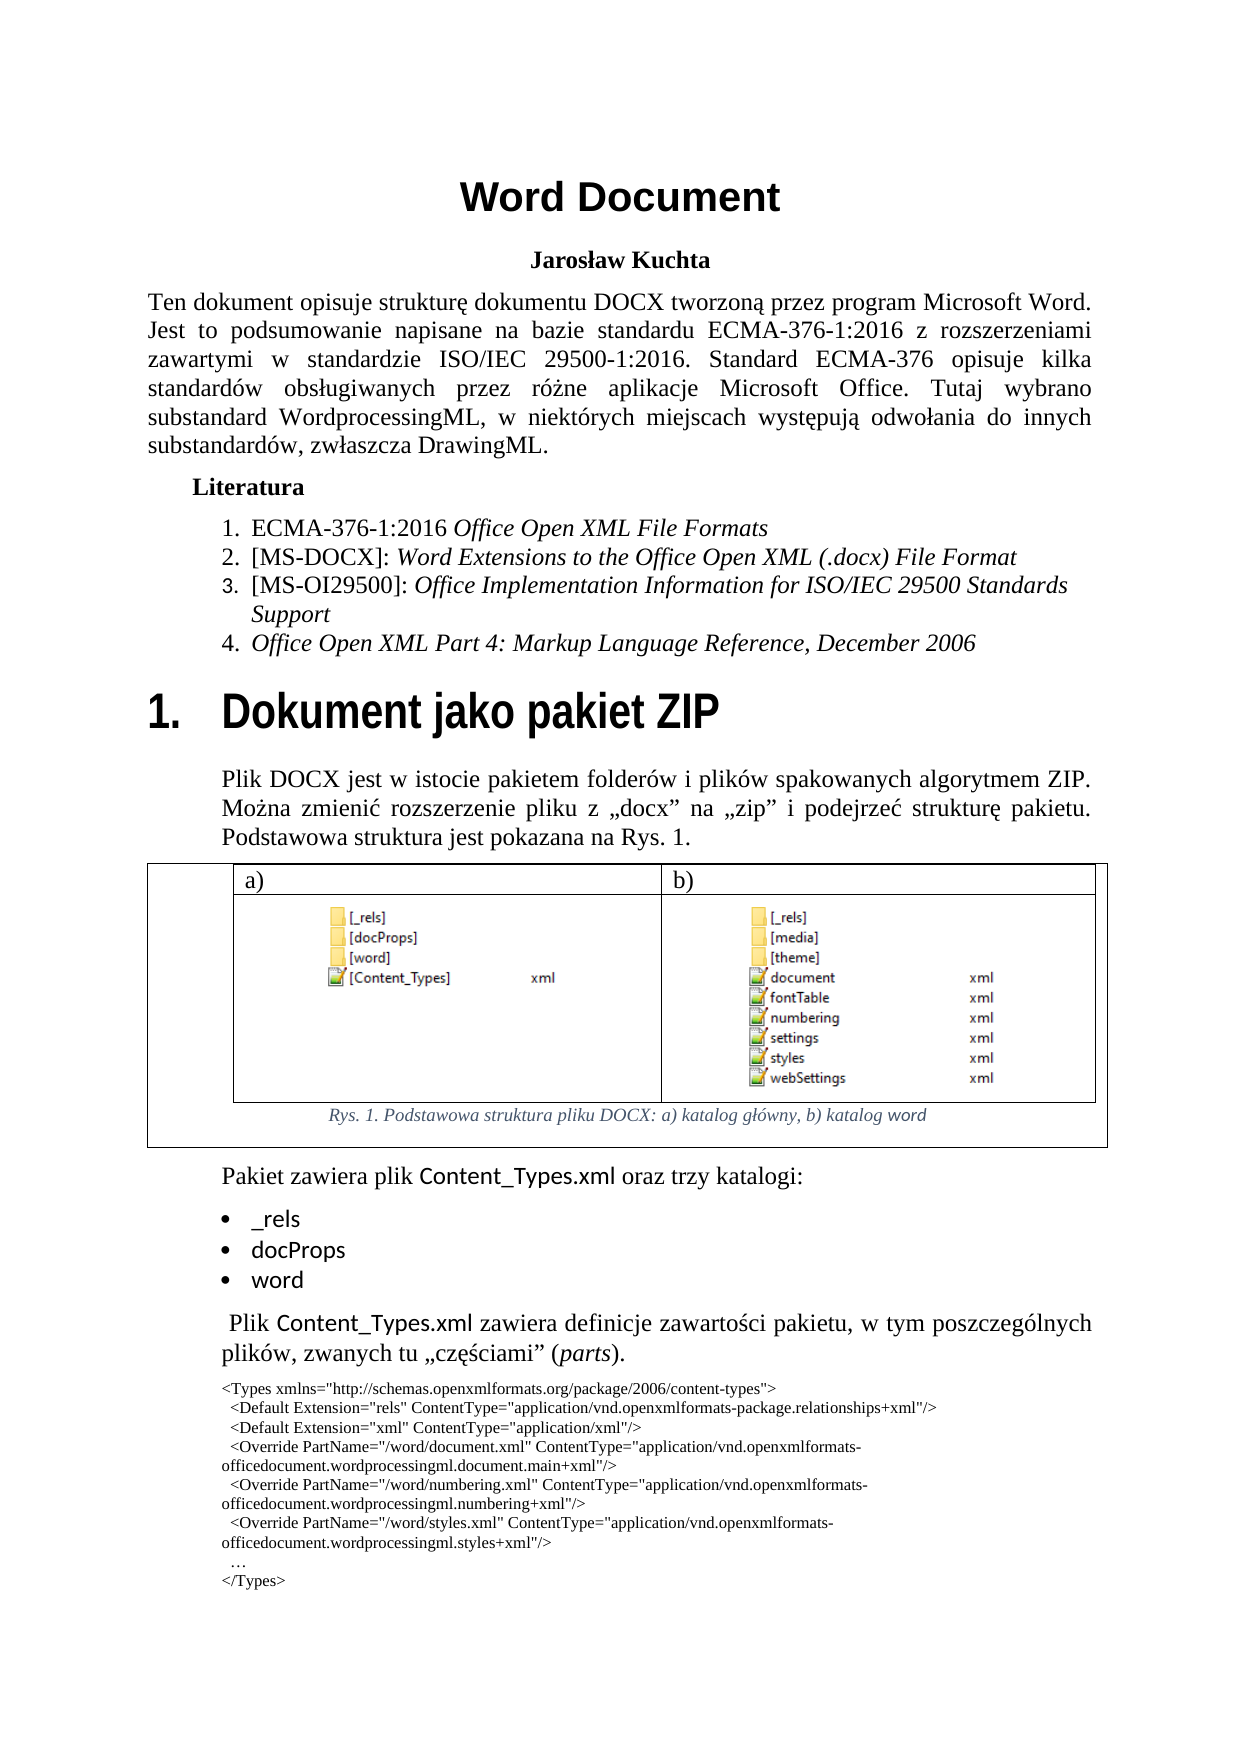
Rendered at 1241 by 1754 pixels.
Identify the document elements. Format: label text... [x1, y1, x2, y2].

list word [221, 1264, 1093, 1295]
text Pakiet zawiera plik Content_Types.xml oraz trzy katalogi: [221, 1160, 1093, 1191]
text Plik DOCX jest w istocie pakietem folderów i plików spakowanych algorytmem ZIP. Można zmienić rozszerzenie pliku z „docx” na „zip” i podejrzeć strukturę pakietu. Podstawowa struktura jest pokazana na rys. 1. [221, 764, 1093, 851]
list _rels [221, 1203, 1093, 1234]
text </Types> [221, 1571, 1093, 1590]
text <Types xmlns="http://schemas.openxmlformats.org/package/2006/content-types"> [221, 1379, 1093, 1398]
subtitle Dokument jako pakiet ZIP [147, 682, 1093, 739]
text <Default Extension="rels" ContentType="application/vnd.openxmlformats-package.relationships+xml"/> [221, 1398, 1093, 1417]
picture [327, 907, 568, 997]
text Plik Content_Types.xml zawiera definicje zawartości pakietu, w tym poszczególnych plików, zwanych tu „częściami” (parts). [221, 1307, 1093, 1367]
list [MS-OI29500]: Office Implementation Information for ISO/IEC 29500 Standards Support [221, 571, 1093, 628]
text <Override PartName="/word/document.xml" ContentType="application/vnd.openxmlformats-officedocument.wordprocessingml.document.main+xml"/> [221, 1437, 1093, 1475]
text Jarosław Kuchta [148, 246, 1093, 274]
list ECMA-376-1:2016 Office Open XML File Formats [221, 513, 1093, 542]
text … [221, 1552, 1093, 1571]
text <Override PartName="/word/numbering.xml" ContentType="application/vnd.openxmlformats-officedocument.wordprocessingml.numbering+xml"/> [221, 1475, 1093, 1513]
list [MS-DOCX]: Word Extensions to the Office Open XML (.docx) File Format [221, 542, 1093, 571]
title Literatura [192, 472, 1093, 501]
list Office Open XML Part 4: Markup Language Reference, December 2006 [221, 628, 1093, 657]
picture [747, 907, 1010, 1090]
text <Override PartName="/word/styles.xml" ContentType="application/vnd.openxmlformats-officedocument.wordprocessingml.styles+xml"/> [221, 1513, 1093, 1552]
text Ten dokument opisuje strukturę dokumentu DOCX tworzoną przez program Microsoft Word. Jest to podsumowanie napisane na bazie standardu ECMA-376-1:2016 z rozszerzeniami zawartymi w standardzie ISO/IEC 29500-1:2016. Standard ECMA-376 opisuje kilka standardów obsługiwanych przez różne aplikacje Microsoft Office. Tutaj wybrano substandard WordprocessingML, w niektórych miejscach występują odwołania do innych substandardów, zwłaszcza DrawingML. [148, 287, 1093, 459]
text <Default Extension="xml" ContentType="application/xml"/> [221, 1417, 1093, 1437]
table_header Rys. 1. Podstawowa struktura pliku DOCX: a) katalog główny, b) katalog word [148, 864, 1107, 1147]
list docProps [221, 1234, 1093, 1264]
title Word Document [148, 173, 1093, 221]
